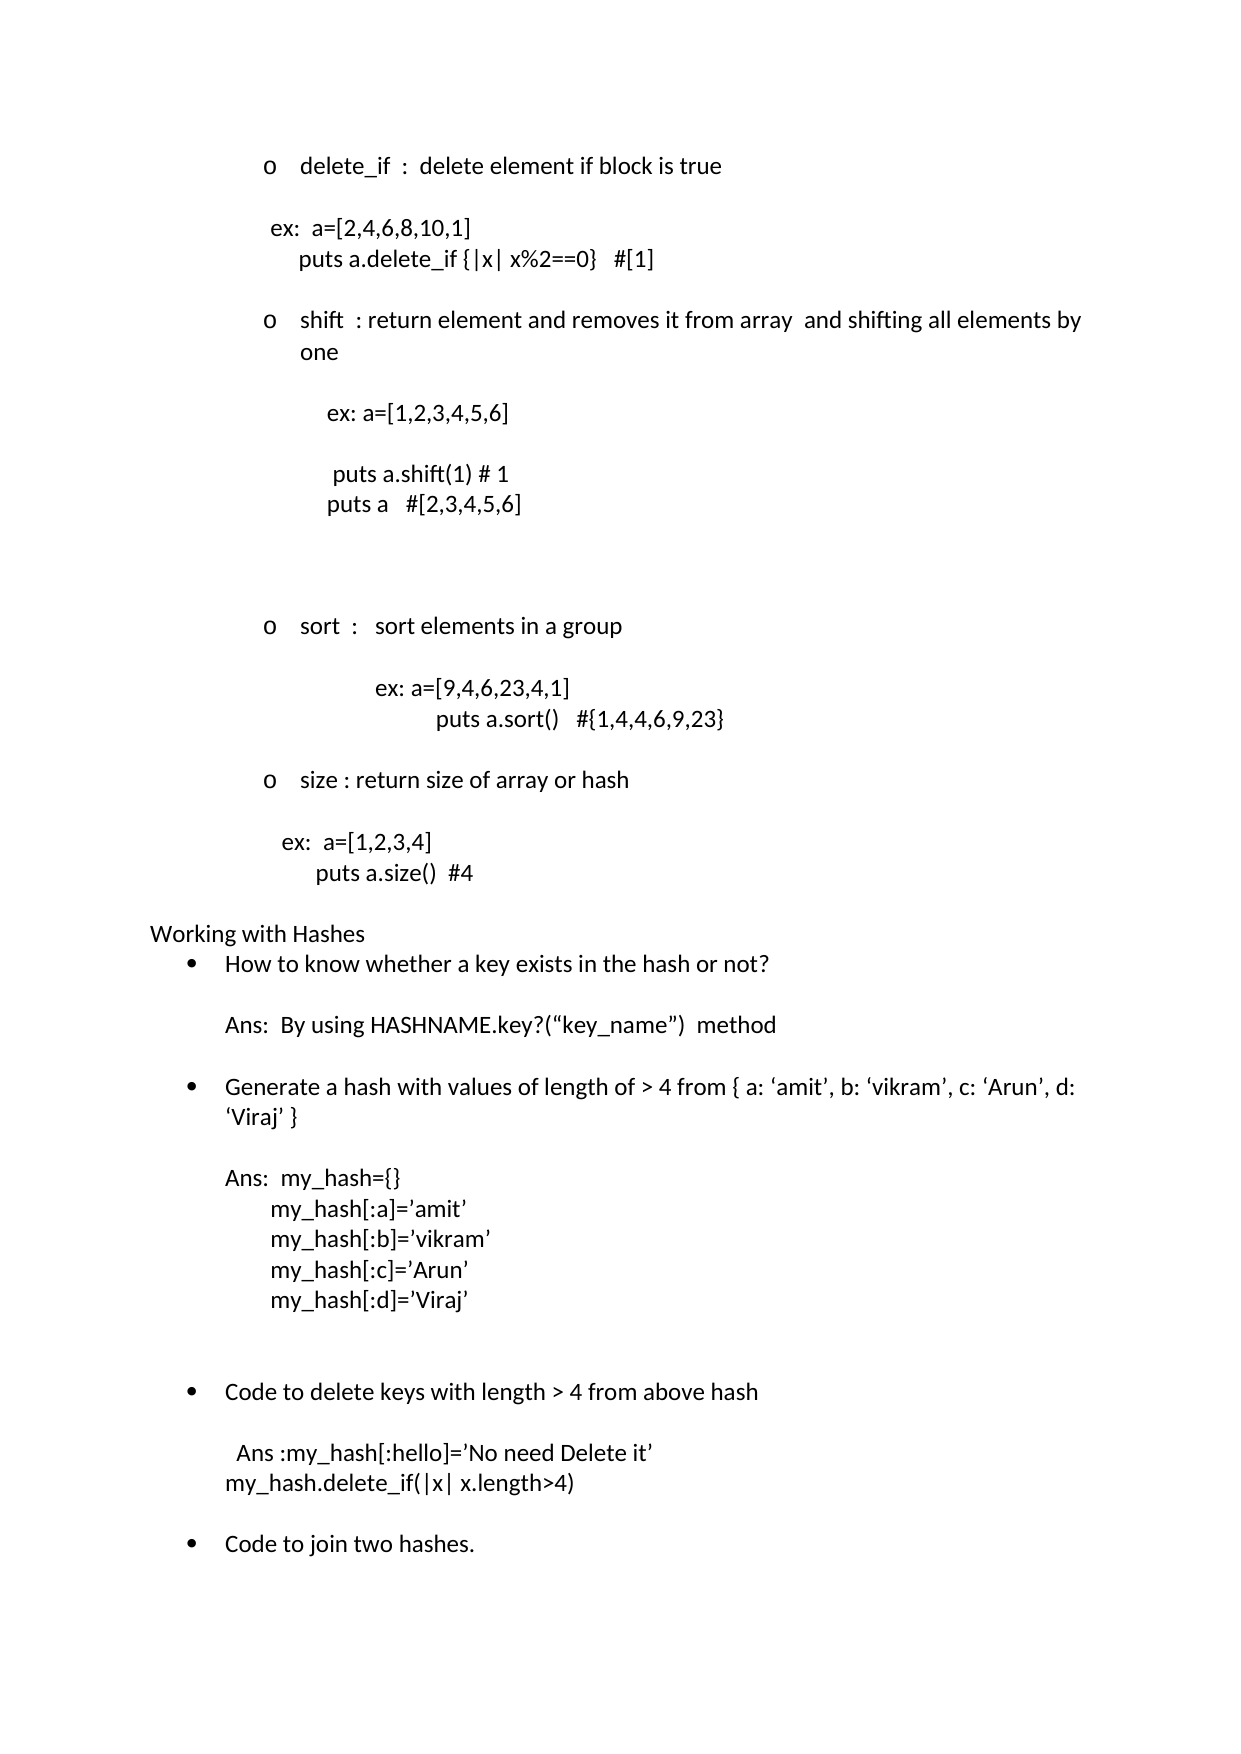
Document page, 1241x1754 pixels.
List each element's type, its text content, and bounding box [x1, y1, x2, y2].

list Ans: my_hash={} [225, 1162, 1090, 1193]
list my_hash[:d]=’Viraj’ [225, 1284, 1090, 1315]
list Ans :my_hash[:hello]=’No need Delete it’ [225, 1437, 1090, 1467]
list puts a.delete_if {|x| x%2==0} #[1] [225, 243, 1090, 273]
list size : return size of array or hash [262, 764, 1090, 796]
list ex: a=[2,4,6,8,10,1] [225, 212, 1090, 243]
list delete_if : delete element if block is true [262, 150, 1090, 182]
list puts a.shift(1) # 1 [225, 458, 1090, 488]
list sort : sort elements in a group [262, 610, 1090, 642]
list my_hash.delete_if(|x| x.length>4) [225, 1467, 1090, 1498]
list shift : return element and removes it from array and shifting all elements by one [262, 304, 1090, 366]
list ex: a=[1,2,3,4] [225, 826, 1090, 857]
list puts a #[2,3,4,5,6] [225, 488, 1090, 519]
list ex: a=[1,2,3,4,5,6] [225, 397, 1090, 427]
list How to know whether a key exists in the hash or not? [187, 948, 1090, 979]
list Generate a hash with values of length of > 4 from { a: ‘amit’, b: ‘vikram’, c: ‘Arun’, d: ‘Viraj’ } [187, 1071, 1090, 1132]
list my_hash[:c]=’Arun’ [225, 1254, 1090, 1284]
list Code to join two hashes. [187, 1528, 1090, 1559]
list puts a.sort() #{1,4,4,6,9,23} [300, 703, 1090, 734]
text Working with Hashes [150, 918, 1090, 948]
list my_hash[:b]=’vikram’ [225, 1223, 1090, 1254]
list puts a.size() #4 [225, 857, 1090, 887]
list ex: a=[9,4,6,23,4,1] [375, 673, 1090, 703]
list Code to delete keys with length > 4 from above hash [187, 1376, 1090, 1406]
list my_hash[:a]=’amit’ [225, 1193, 1090, 1223]
list Ans: By using HASHNAME.key?(“key_name”) method [225, 1009, 1090, 1040]
